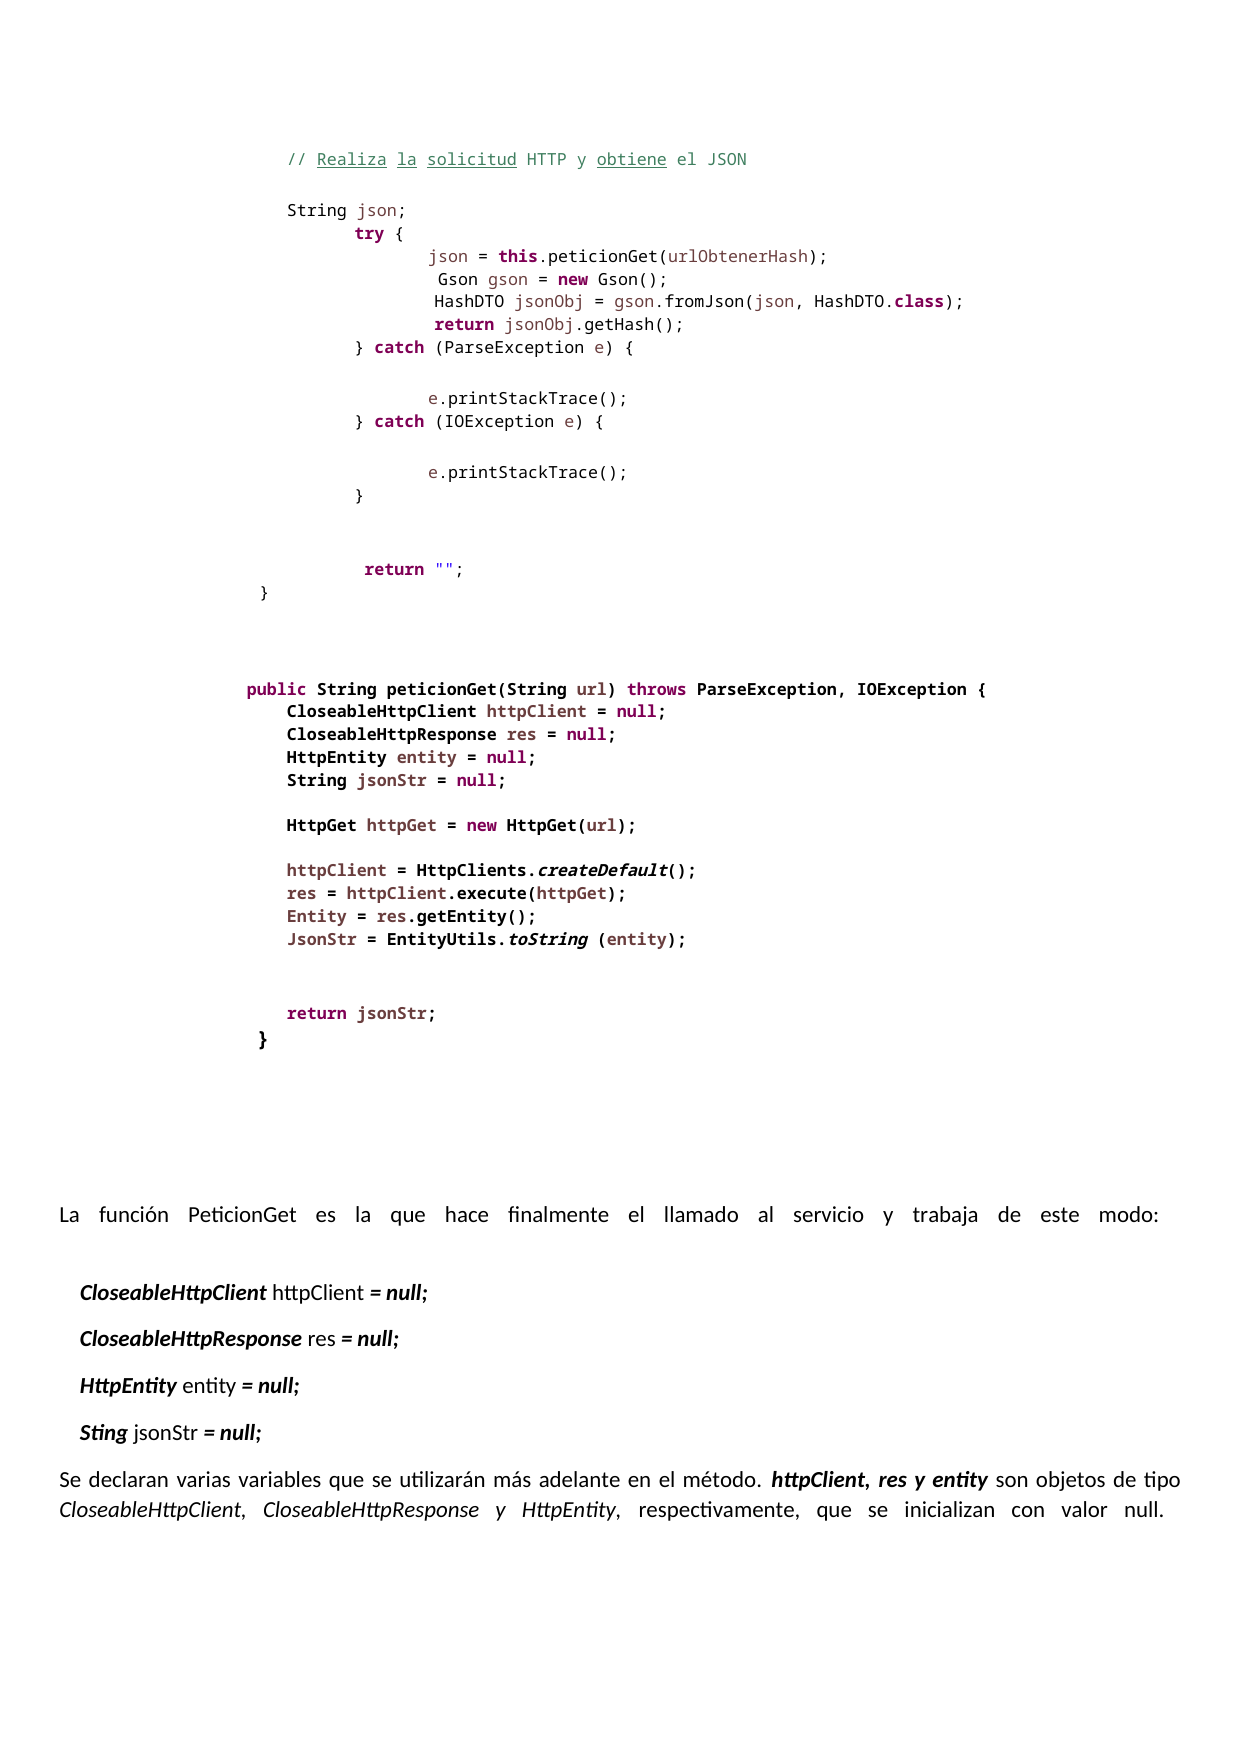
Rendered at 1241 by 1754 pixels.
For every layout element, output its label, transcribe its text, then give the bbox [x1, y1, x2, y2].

text json = this.peticionGet(urlObtenerHash); [59, 244, 1181, 267]
text CloseableHttpResponse res = null; [59, 723, 1181, 746]
text res = httpClient.execute(httpGet); [59, 882, 1181, 904]
text La función PeticionGet es la que hace finalmente el llamado al servicio y trabaja de este modo: [59, 1110, 1181, 1259]
text } [59, 581, 1181, 603]
text public String peticionGet(String url) throws ParseException, IOException { [59, 677, 1181, 700]
text } [59, 1024, 1181, 1052]
text Se declaran varias variables que se utilizarán más adelante en el método. httpClient, res y entity son objetos de tipo CloseableHttpClient, CloseableHttpResponse y HttpEntity, respectivamente, que se inicializan con valor null. [59, 1465, 1181, 1584]
text return ""; [59, 558, 1181, 581]
text String jsonStr = null; [59, 768, 1181, 791]
text return jsonObj.getHash(); [59, 313, 1181, 335]
text httpClient = HttpClients.createDefault(); [59, 859, 1181, 882]
text HttpEntity entity = null; [59, 1371, 1181, 1399]
text CloseableHttpResponse res = null; [59, 1324, 1181, 1353]
text return jsonStr; [59, 1001, 1181, 1024]
text Entity = res.getEntity(); [59, 904, 1181, 927]
text CloseableHttpClient httpClient = null; [59, 1278, 1181, 1306]
text HttpGet httpGet = new HttpGet(url); [59, 814, 1181, 836]
text } catch (IOException e) { [59, 409, 1181, 432]
text JsonStr = EntityUtils.toString (entity); [59, 927, 1181, 950]
text Gson gson = new Gson(); [59, 267, 1181, 290]
text // Realiza la solicitud HTTP y obtiene el JSON [59, 148, 1181, 170]
text try { [59, 222, 1181, 244]
text Sting jsonStr = null; [59, 1418, 1181, 1446]
text e.printStackTrace(); [59, 461, 1181, 484]
text } [59, 484, 1181, 506]
text HttpEntity entity = null; [59, 746, 1181, 768]
text String json; [59, 199, 1181, 222]
text HashDTO jsonObj = gson.fromJson(json, HashDTO.class); [59, 290, 1181, 313]
text CloseableHttpClient httpClient = null; [59, 700, 1181, 723]
text e.printStackTrace(); [59, 387, 1181, 409]
text } catch (ParseException e) { [59, 335, 1181, 358]
